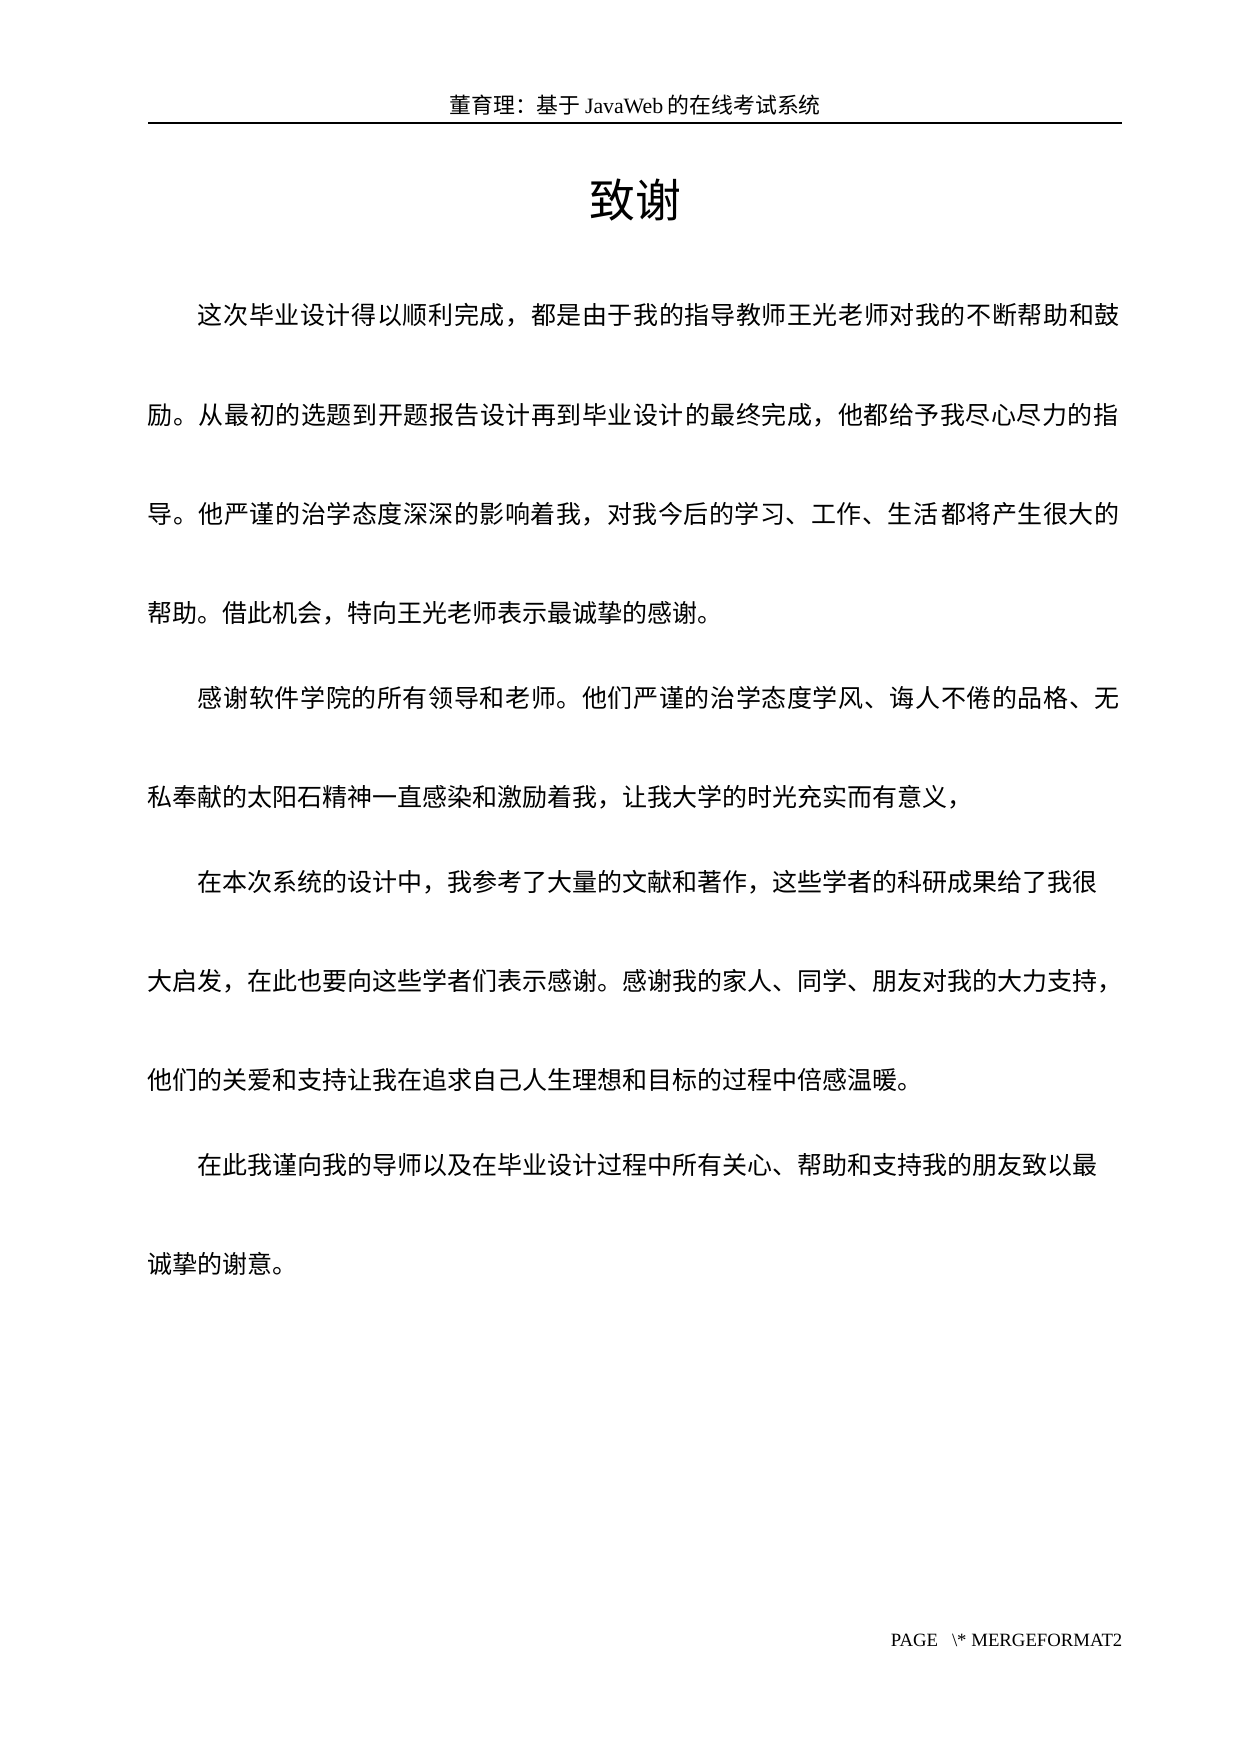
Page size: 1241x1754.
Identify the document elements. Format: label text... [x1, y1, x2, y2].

text 这次毕业设计得以顺利完成，都是由于我的指导教师王光老师对我的不断帮助和鼓励。从最初的选题到开题报告设计再到毕业设计的最终完成，他都给予我尽心尽力的指导。他严谨的治学态度深深的影响着我，对我今后的学习、工作、生活都将产生很大的帮助。借此机会，特向王光老师表示最诚挚的感谢。 [148, 281, 1119, 645]
text 致谢 [148, 148, 1122, 248]
text 在本次系统的设计中，我参考了大量的文献和著作，这些学者的科研成果给了我很大启发，在此也要向这些学者们表示感谢。感谢我的家人、同学、朋友对我的大力支持，他们的关爱和支持让我在追求自己人生理想和目标的过程中倍感温暖。 [148, 847, 1122, 1112]
text 在此我谨向我的导师以及在毕业设计过程中所有关心、帮助和支持我的朋友致以最诚挚的谢意。 [148, 1130, 1122, 1296]
text 感谢软件学院的所有领导和老师。他们严谨的治学态度学风、诲人不倦的品格、无私奉献的太阳石精神一直感染和激励着我，让我大学的时光充实而有意义， [148, 663, 1119, 829]
